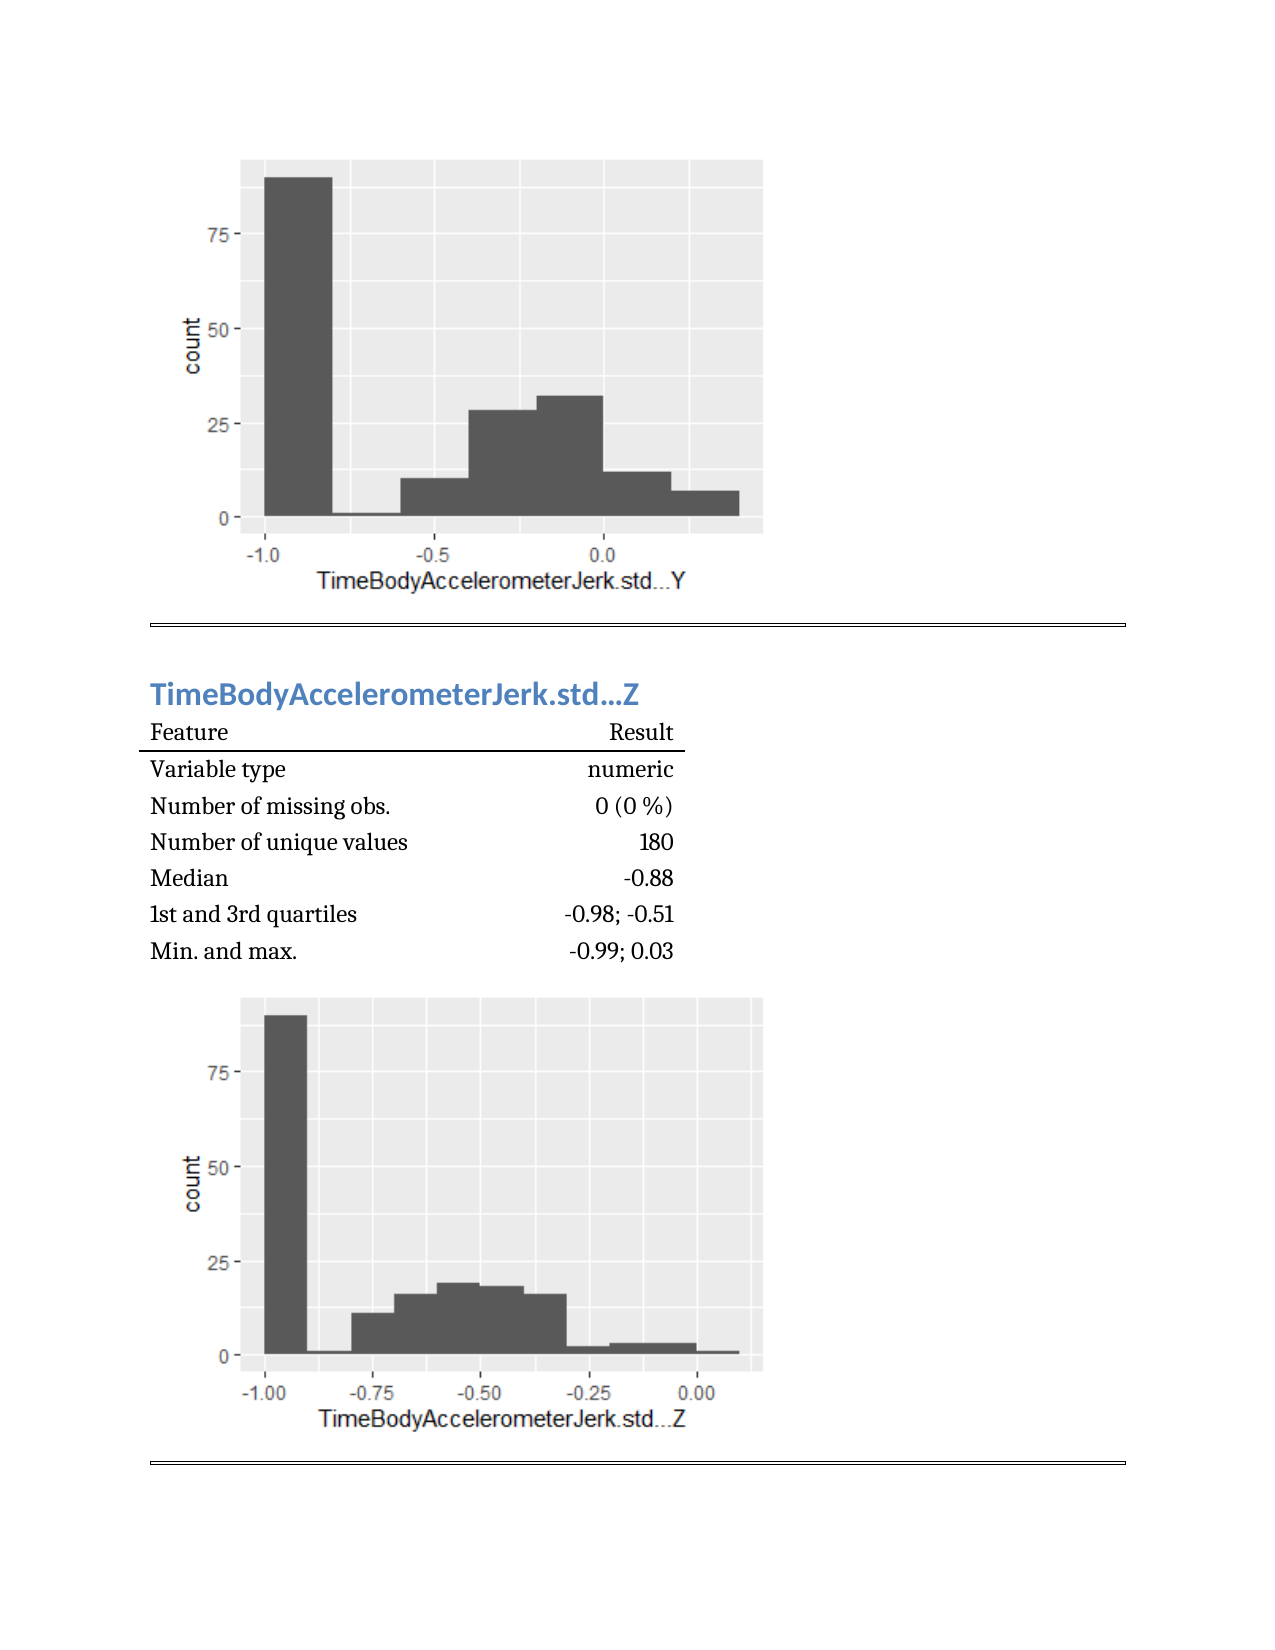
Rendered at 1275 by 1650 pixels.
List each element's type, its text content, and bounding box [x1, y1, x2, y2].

table_cell -0.88 [485, 860, 685, 897]
table_cell Number of missing obs. [139, 788, 485, 824]
picture [168, 987, 776, 1443]
table_cell -0.98; -0.51 [485, 897, 685, 933]
table_cell -0.99; 0.03 [485, 933, 685, 969]
table_cell 1st and 3rd quartiles [139, 897, 485, 933]
picture [168, 150, 776, 605]
table_cell Number of unique values [139, 824, 485, 860]
table_cell 0 (0 %) [485, 788, 685, 824]
table_header Feature [139, 714, 485, 750]
table_cell Variable type [139, 752, 485, 788]
table_cell Median [139, 860, 485, 897]
table_cell Min. and max. [139, 933, 485, 969]
table_header Result [485, 714, 685, 750]
table_cell 180 [485, 824, 685, 860]
subtitle TimeBodyAccelerometerJerk.std…Z [150, 673, 1125, 714]
table_cell numeric [485, 752, 685, 788]
